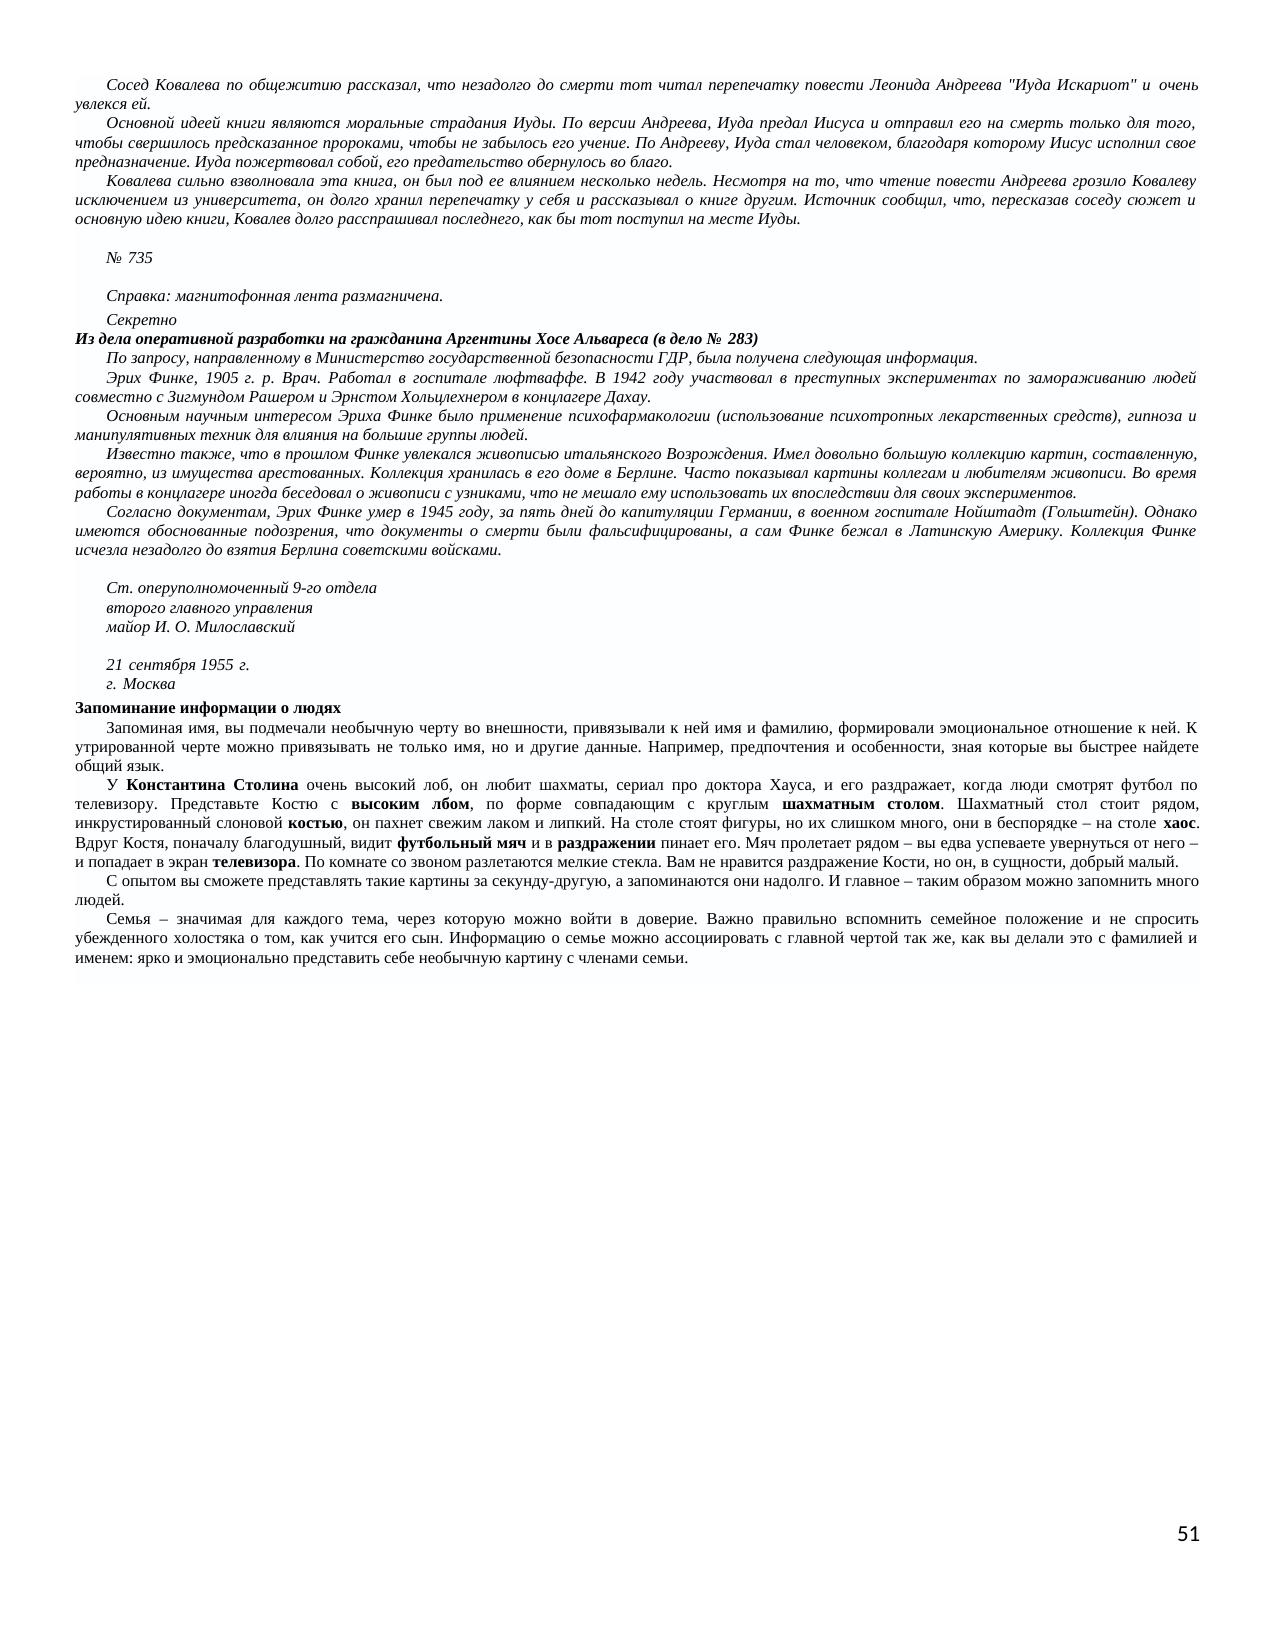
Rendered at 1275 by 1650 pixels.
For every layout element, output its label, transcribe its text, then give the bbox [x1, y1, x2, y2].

text Известно также, что в прошлом Финке увлекался живописью итальянского Возрождения. Имел довольно большую коллекцию картин, составленную, вероятно, из имущества арестованных. Коллекция хранилась в его доме в Берлине. Часто показывал картины коллегам и любителям живописи. Во время работы в концлагере иногда беседовал о живописи с узниками, что не мешало ему использовать их впоследствии для своих экспериментов. [75, 444, 1200, 502]
text Согласно документам, Эрих Финке умер в 1945 году, за пять дней до капитуляции Германии, в военном госпитале Нойштадт (Гольштейн). Однако имеются обоснованные подозрения, что документы о смерти были фальсифицированы, а сам Финке бежал в Латинскую Америку. Коллекция Финке исчезла незадолго до взятия Берлина советскими войсками. [75, 502, 1200, 559]
text Секретно [75, 310, 1200, 329]
text С опытом вы сможете представлять такие картины за секунду-другую, а запоминаются они надолго. И главное – таким образом можно запомнить много людей. [75, 871, 1200, 909]
text Сосед Ковалева по общежитию рассказал, что незадолго до смерти тот читал перепечатку повести Леонида Андреева "Иуда Искариот" и очень увлекся ей. [75, 75, 1200, 113]
text майор И. О. Милославский [75, 617, 1200, 636]
text Запоминание информации о людях [75, 698, 1200, 717]
text Из дела оперативной разработки на гражданина Аргентины Хосе Альвареса (в дело № 283) [75, 329, 1200, 348]
text Запоминая имя, вы подмечали необычную черту во внешности, привязывали к ней имя и фамилию, формировали эмоциональное отношение к ней. К утрированной черте можно привязывать не только имя, но и другие данные. Например, предпочтения и особенности, зная которые вы быстрее найдете общий язык. [75, 717, 1200, 775]
text Ст. оперуполномоченный 9-го отдела [75, 578, 1200, 597]
text г. Москва [75, 674, 1200, 693]
text По запросу, направленному в Министерство государственной безопасности ГДР, была получена следующая информация. [75, 348, 1200, 367]
text Семья – значимая для каждого тема, через которую можно войти в доверие. Важно правильно вспомнить семейное положение и не спросить убежденного холостяка о том, как учится его сын. Информацию о семье можно ассоциировать с главной чертой так же, как вы делали это с фамилией и именем: ярко и эмоционально представить себе необычную картину с членами семьи. [75, 909, 1200, 967]
text Эрих Финке, 1905 г. р. Врач. Работал в госпитале люфтваффе. В 1942 году участвовал в преступных экспериментах по замораживанию людей совместно с Зигмундом Рашером и Эрнстом Хольцлехнером в концлагере Дахау. [75, 367, 1200, 406]
text 21 сентября 1955 г. [75, 655, 1200, 674]
text Основной идеей книги являются моральные страдания Иуды. По версии Андреева, Иуда предал Иисуса и отправил его на смерть только для того, чтобы свершилось предсказанное пророками, чтобы не забылось его учение. По Андрееву, Иуда стал человеком, благодаря которому Иисус исполнил свое предназначение. Иуда пожертвовал собой, его предательство обернулось во благо. [75, 113, 1200, 171]
text Ковалева сильно взволновала эта книга, он был под ее влиянием несколько недель. Несмотря на то, что чтение повести Андреева грозило Ковалеву исключением из университета, он долго хранил перепечатку у себя и рассказывал о книге другим. Источник сообщил, что, пересказав соседу сюжет и основную идею книги, Ковалев долго расспрашивал последнего, как бы тот поступил на месте Иуды. [75, 171, 1200, 228]
text № 735 [75, 247, 1200, 267]
text Основным научным интересом Эриха Финке было применение психофармакологии (использование психотропных лекарственных средств), гипноза и манипулятивных техник для влияния на большие группы людей. [75, 406, 1200, 444]
text Справка: магнитофонная лента размагничена. [75, 286, 1200, 305]
text У Константина Столина очень высокий лоб, он любит шахматы, сериал про доктора Хауса, и его раздражает, когда люди смотрят футбол по телевизору. Представьте Костю с высоким лбом, по форме совпадающим с круглым шахматным столом. Шахматный стол стоит рядом, инкрустированный слоновой костью, он пахнет свежим лаком и липкий. На столе стоят фигуры, но их слишком много, они в беспорядке – на столе хаос. Вдруг Костя, поначалу благодушный, видит футбольный мяч и в раздражении пинает его. Мяч пролетает рядом – вы едва успеваете увернуться от него – и попадает в экран телевизора. По комнате со звоном разлетаются мелкие стекла. Вам не нравится раздражение Кости, но он, в сущности, добрый малый. [75, 775, 1200, 871]
text второго главного управления [75, 597, 1200, 617]
